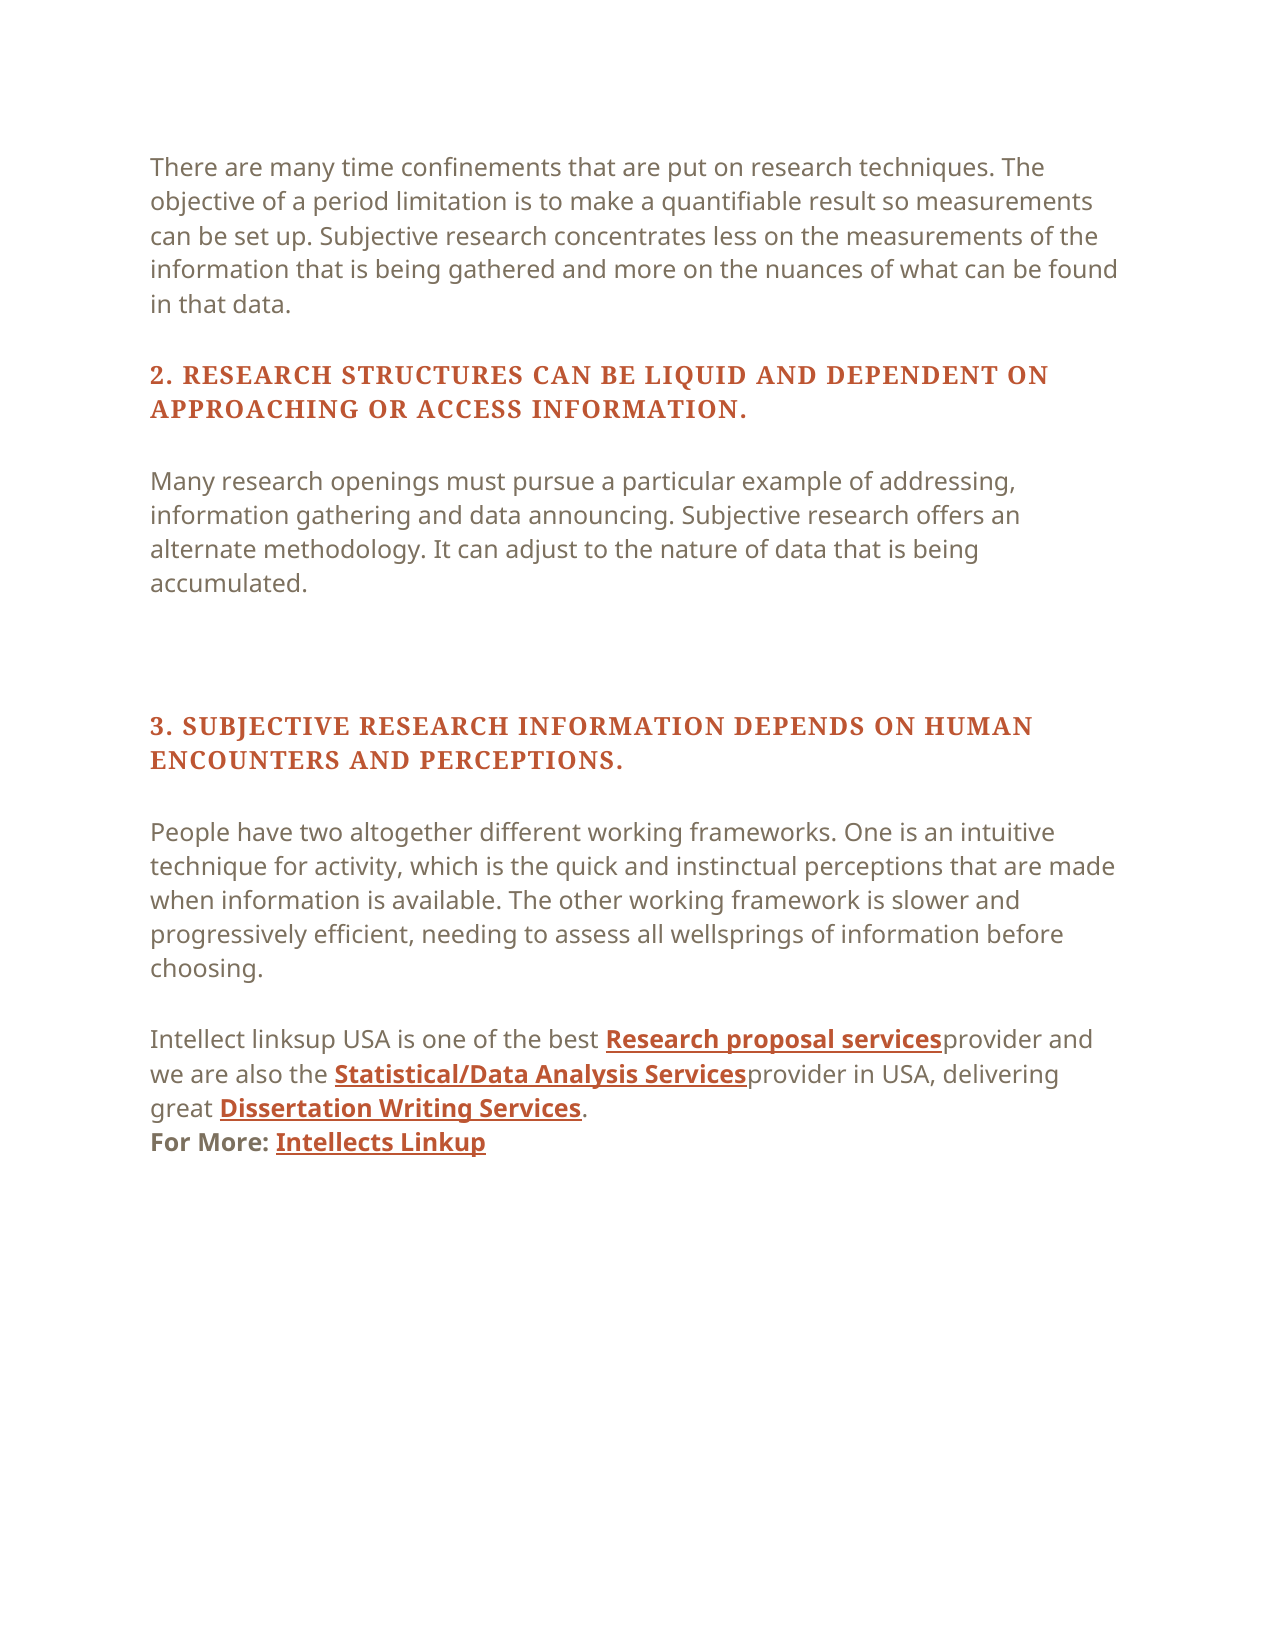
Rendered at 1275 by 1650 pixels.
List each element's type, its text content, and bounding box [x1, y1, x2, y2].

text People have two altogether different working frameworks. One is an intuitive technique for activity, which is the quick and instinctual perceptions that are made when information is available. The other working framework is slower and progressively efficient, needing to assess all wellsprings of information before choosing. [150, 814, 1125, 985]
text Many research openings must pursue a particular example of addressing, information gathering and data announcing. Subjective research offers an alternate methodology. It can adjust to the nature of data that is being accumulated. [150, 463, 1125, 600]
text There are many time confinements that are put on research techniques. The objective of a period limitation is to make a quantifiable result so measurements can be set up. Subjective research concentrates less on the measurements of the information that is being gathered and more on the nuances of what can be found in that data. [150, 150, 1125, 320]
text 3. SUBJECTIVE RESEARCH INFORMATION DEPENDS ON HUMAN ENCOUNTERS AND PERCEPTIONS. [150, 709, 1125, 777]
text For More: Intellects Linkup [150, 1124, 1125, 1158]
text Intellect linksup USA is one of the best Research proposal servicesprovider and we are also the Statistical/Data Analysis Servicesprovider in USA, delivering great Dissertation Writing Services. [150, 1022, 1125, 1124]
text 2. RESEARCH STRUCTURES CAN BE LIQUID AND DEPENDENT ON APPROACHING OR ACCESS INFORMATION. [150, 358, 1125, 426]
